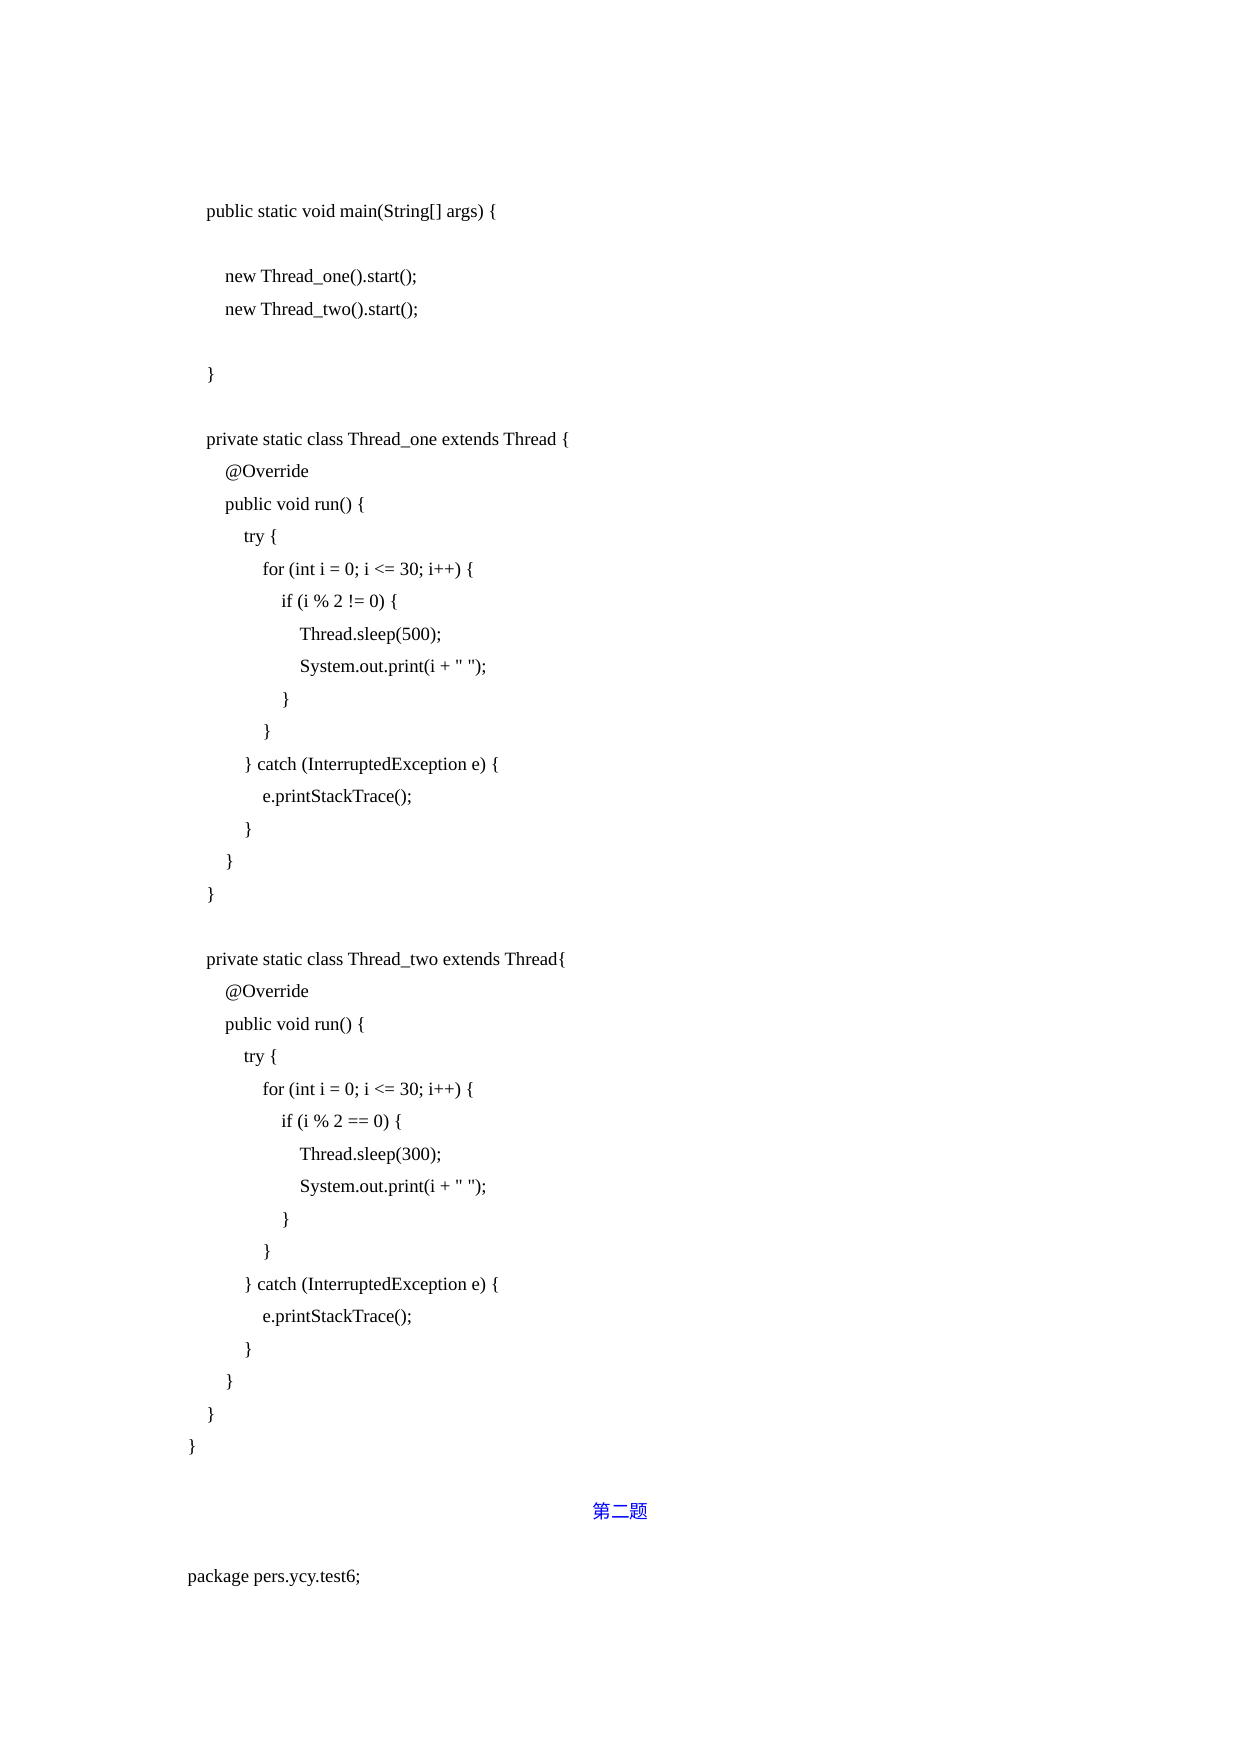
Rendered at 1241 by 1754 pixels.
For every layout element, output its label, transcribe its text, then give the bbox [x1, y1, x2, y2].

text } [187, 714, 1053, 747]
text public void run() { [187, 487, 1053, 519]
text System.out.print(i + " "); [187, 1169, 1053, 1202]
text System.out.print(i + " "); [187, 649, 1053, 682]
text if (i % 2 != 0) { [187, 584, 1053, 617]
text } [187, 1429, 1053, 1462]
text private static class Thread_one extends Thread { [187, 422, 1053, 454]
text for (int i = 0; i <= 30; i++) { [187, 1072, 1053, 1104]
text if (i % 2 == 0) { [187, 1104, 1053, 1137]
text e.printStackTrace(); [187, 779, 1053, 812]
text } [187, 1202, 1053, 1234]
text for (int i = 0; i <= 30; i++) { [187, 552, 1053, 584]
text try { [187, 519, 1053, 552]
text } catch (InterruptedException e) { [187, 747, 1053, 779]
text } [187, 877, 1053, 909]
text new Thread_two().start(); [187, 292, 1053, 324]
text } [187, 357, 1053, 389]
text package pers.ycy.test6; [187, 1559, 1053, 1592]
text } catch (InterruptedException e) { [187, 1267, 1053, 1299]
text 第二题 [187, 1494, 1053, 1527]
text public void run() { [187, 1007, 1053, 1039]
text } [187, 1332, 1053, 1364]
text } [187, 844, 1053, 877]
text private static class Thread_two extends Thread{ [187, 942, 1053, 974]
text } [187, 1364, 1053, 1397]
text } [187, 812, 1053, 844]
text } [187, 1397, 1053, 1429]
text @Override [187, 974, 1053, 1007]
text } [187, 1234, 1053, 1267]
text public static void main(String[] args) { [187, 194, 1053, 227]
text Thread.sleep(500); [187, 617, 1053, 649]
text @Override [187, 454, 1053, 487]
text new Thread_one().start(); [187, 259, 1053, 292]
text } [187, 682, 1053, 714]
text try { [187, 1039, 1053, 1072]
text e.printStackTrace(); [187, 1299, 1053, 1332]
text Thread.sleep(300); [187, 1137, 1053, 1169]
